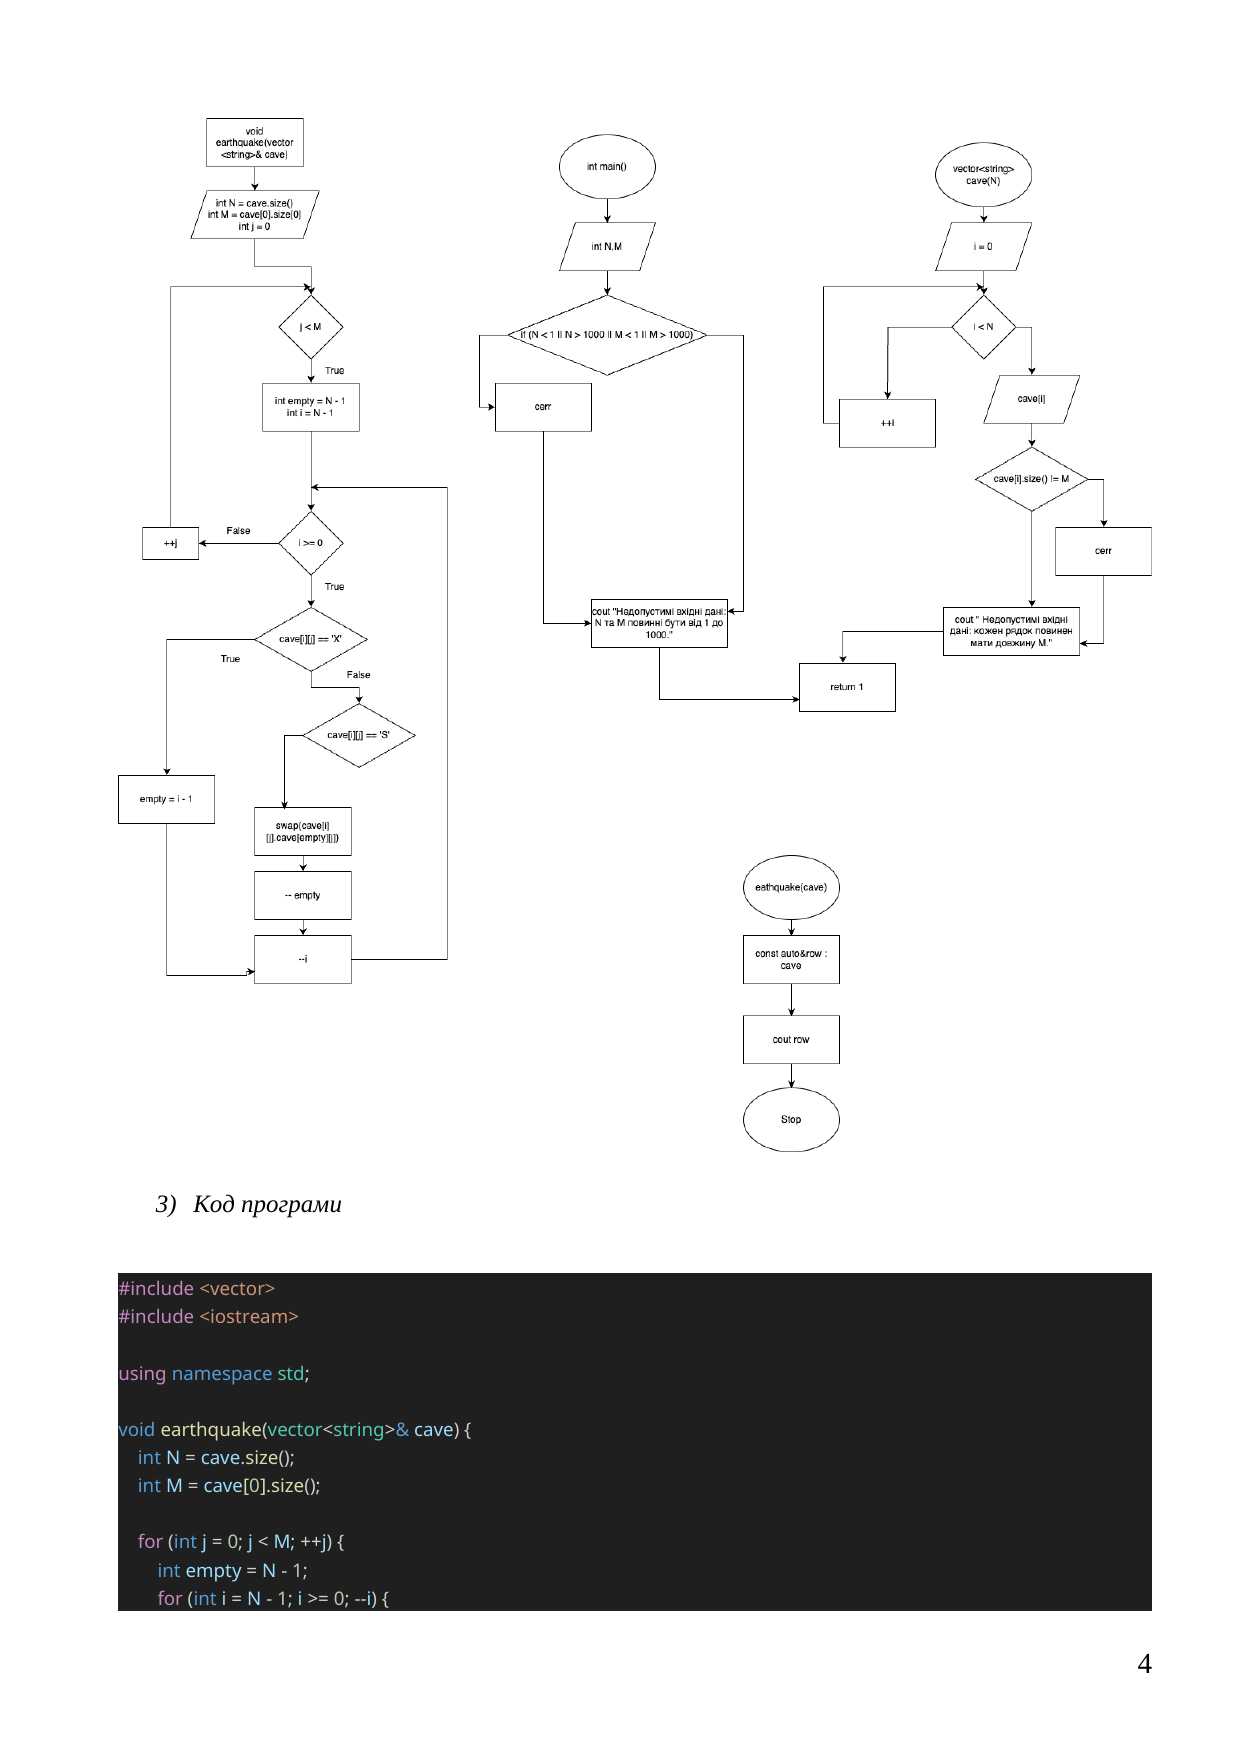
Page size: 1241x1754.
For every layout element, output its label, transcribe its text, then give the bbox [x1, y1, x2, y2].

text using namespace std; [118, 1357, 1152, 1386]
text for (int j = 0; j < M; ++j) { [118, 1526, 1152, 1554]
text for (int i = N - 1; i >= 0; --i) { [118, 1582, 1152, 1611]
text int N = cave.size(); [118, 1442, 1152, 1470]
text int M = cave[0].size(); [118, 1470, 1152, 1498]
text int empty = N - 1; [118, 1554, 1152, 1582]
text #include <vector> [118, 1273, 1152, 1301]
text #include <iostream> [118, 1301, 1152, 1329]
text void earthquake(vector<string>& cave) { [118, 1414, 1152, 1442]
list Код програми [156, 1189, 1152, 1218]
picture [118, 118, 1152, 1152]
